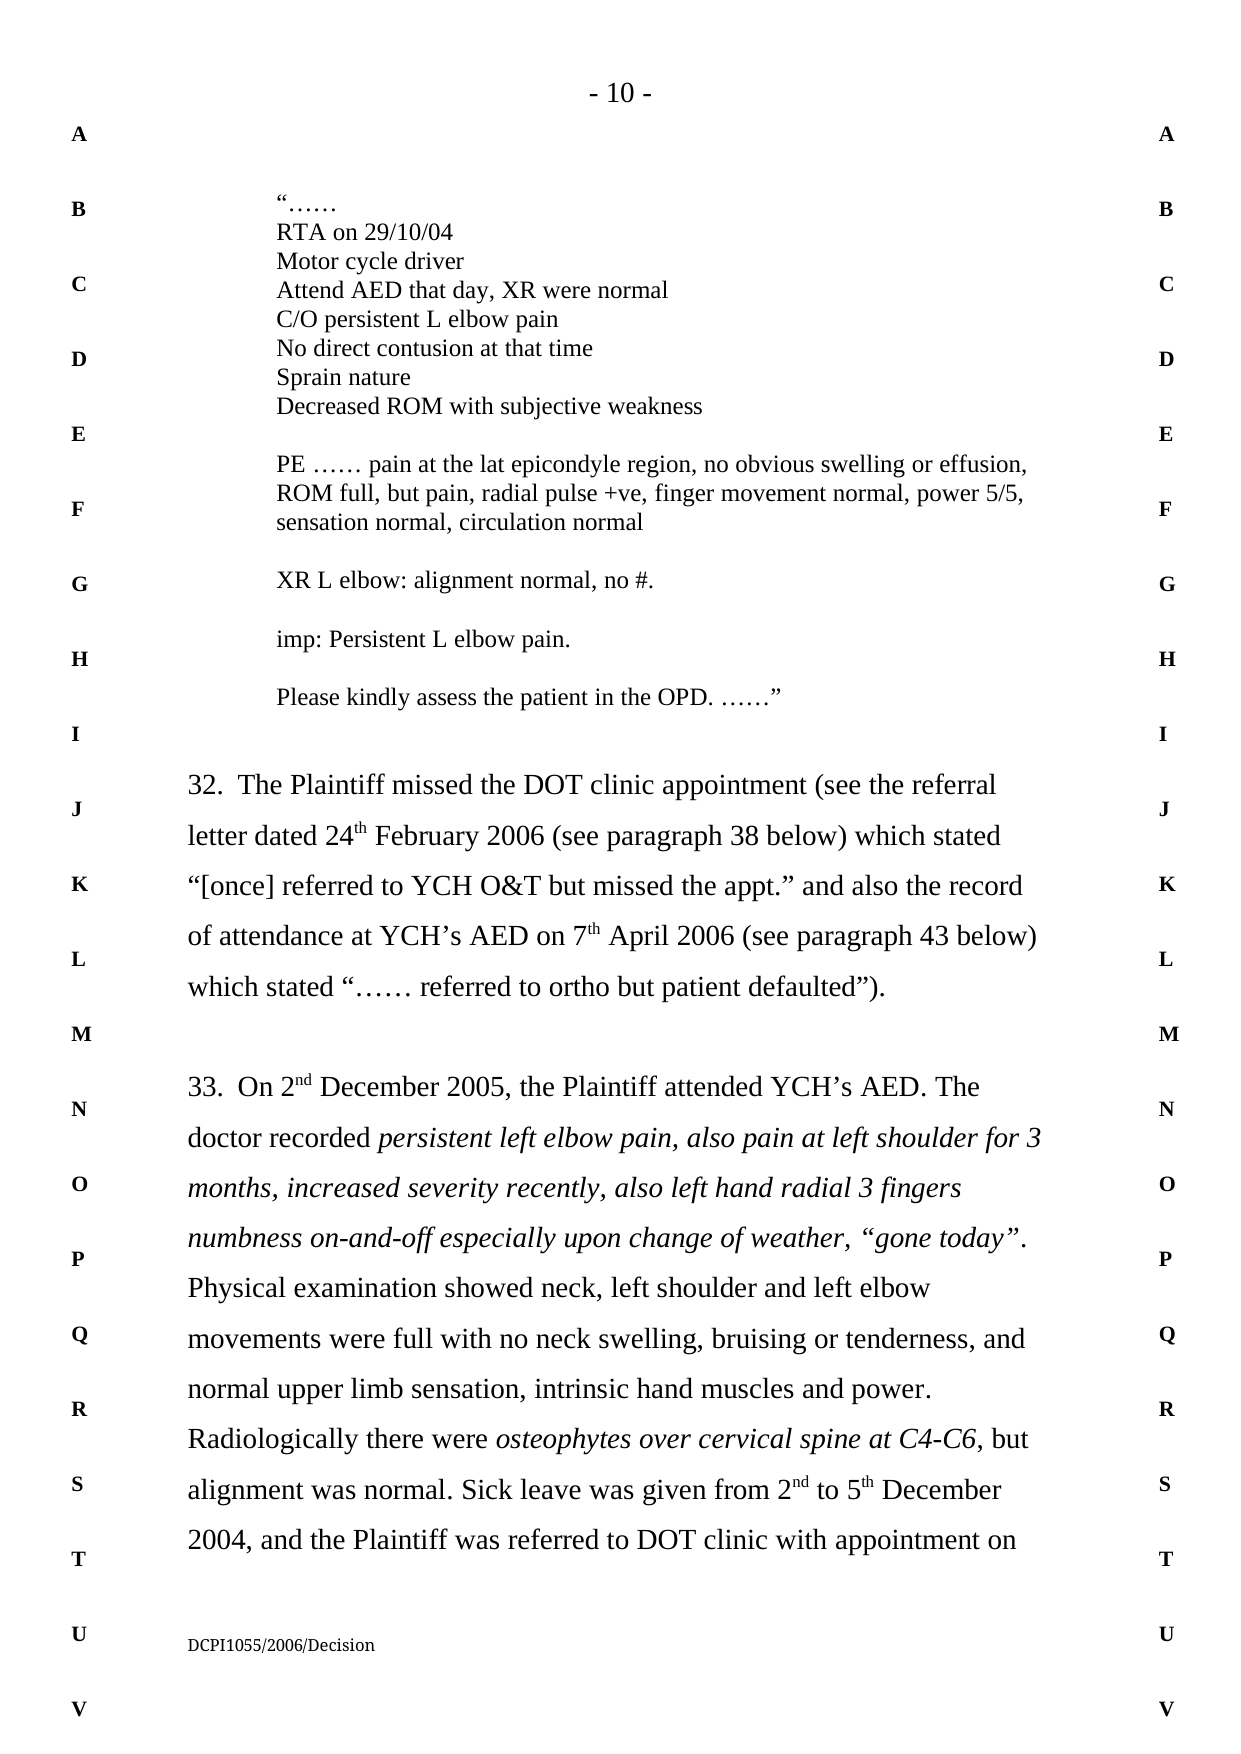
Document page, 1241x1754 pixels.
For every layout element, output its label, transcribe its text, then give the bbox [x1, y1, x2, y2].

text Motor cycle driver [276, 246, 1053, 275]
text Attend AED that day, XR were normal [276, 275, 1053, 304]
text Sprain nature [276, 362, 1053, 391]
text RTA on 29/10/04 [276, 217, 1053, 246]
text PE …… pain at the lat epicondyle region, no obvious swelling or effusion, ROM full, but pain, radial pulse +ve, finger movement normal, power 5/5, sensation normal, circulation normal [276, 449, 1053, 536]
text XR L elbow: alignment normal, no #. [276, 565, 1053, 594]
list The Plaintiff missed the DOT clinic appointment (see the referral letter dated 24th February 2006 (see paragraph 38 below) which stated “[once] referred to YCH O&T but missed the appt.” and also the record of attendance at YCH’s AED on 7th April 2006 (see paragraph 43 below) which stated “…… referred to ortho but patient defaulted”). [187, 768, 1053, 1002]
text “…… [276, 187, 1053, 217]
text imp: Persistent L elbow pain. [276, 623, 1053, 652]
text No direct contusion at that time [276, 333, 1053, 362]
text Please kindly assess the patient in the OPD. ……” [187, 682, 1053, 753]
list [187, 1069, 1053, 1556]
text Decreased ROM with subjective weakness [276, 391, 1053, 420]
text C/O persistent L elbow pain [276, 304, 1053, 333]
